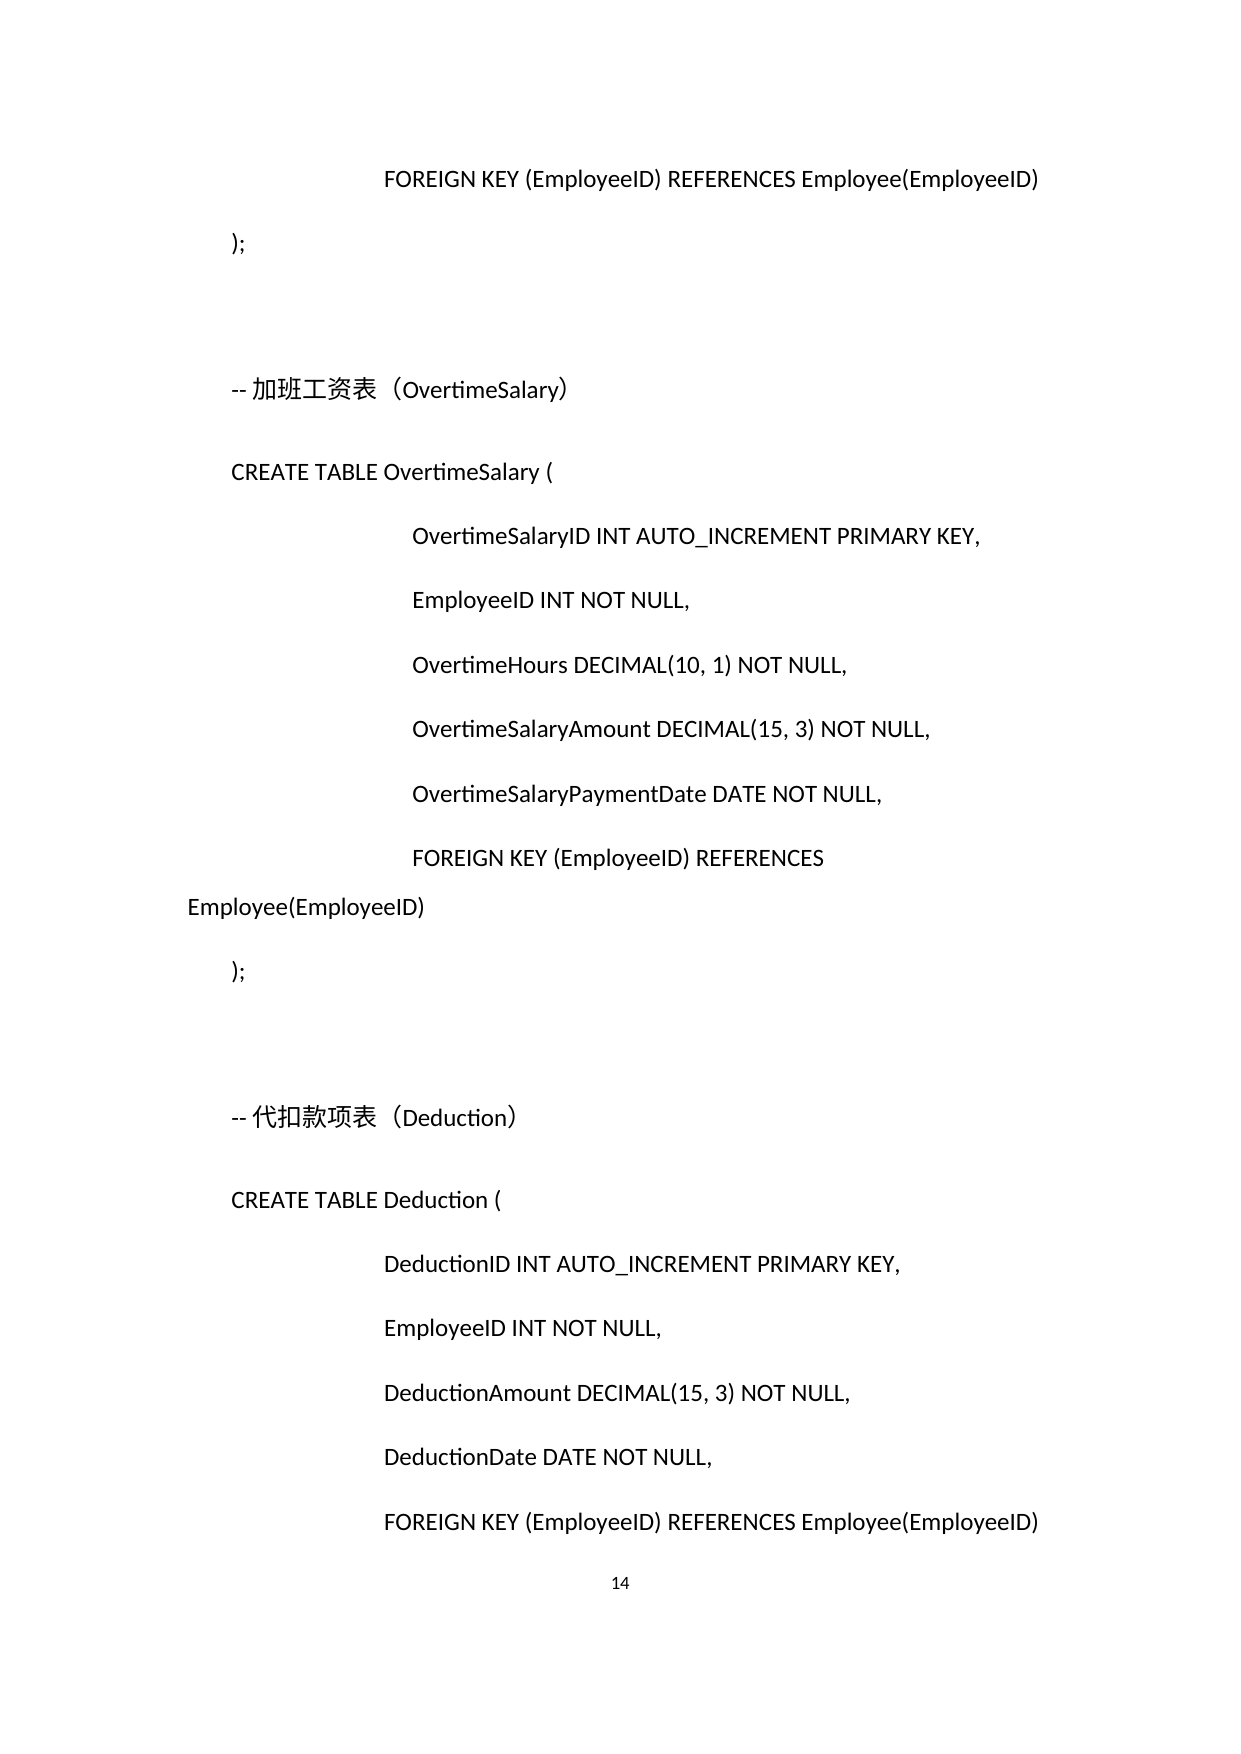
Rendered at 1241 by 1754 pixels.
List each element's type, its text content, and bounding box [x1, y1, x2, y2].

list OvertimeSalaryAmount DECIMAL(15, 3) NOT NULL, [187, 712, 1053, 745]
list CREATE TABLE Deduction ( [187, 1183, 1053, 1215]
list EmployeeID INT NOT NULL, [187, 1312, 1053, 1344]
list -- 加班工资表（OvertimeSalary） [187, 355, 1053, 420]
list OvertimeSalaryID INT AUTO_INCREMENT PRIMARY KEY, [187, 519, 1053, 552]
list CREATE TABLE OvertimeSalary ( [187, 455, 1053, 487]
list ); [187, 226, 1053, 259]
list FOREIGN KEY (EmployeeID) REFERENCES Employee(EmployeeID) [187, 841, 1053, 922]
list FOREIGN KEY (EmployeeID) REFERENCES Employee(EmployeeID) [187, 162, 1053, 194]
list DeductionID INT AUTO_INCREMENT PRIMARY KEY, [187, 1247, 1053, 1280]
list DeductionAmount DECIMAL(15, 3) NOT NULL, [187, 1376, 1053, 1408]
list EmployeeID INT NOT NULL, [187, 584, 1053, 616]
list FOREIGN KEY (EmployeeID) REFERENCES Employee(EmployeeID) [187, 1505, 1053, 1537]
list OvertimeHours DECIMAL(10, 1) NOT NULL, [187, 648, 1053, 681]
list -- 代扣款项表（Deduction） [187, 1083, 1053, 1148]
list ); [187, 954, 1053, 987]
list DeductionDate DATE NOT NULL, [187, 1440, 1053, 1473]
list OvertimeSalaryPaymentDate DATE NOT NULL, [187, 777, 1053, 809]
